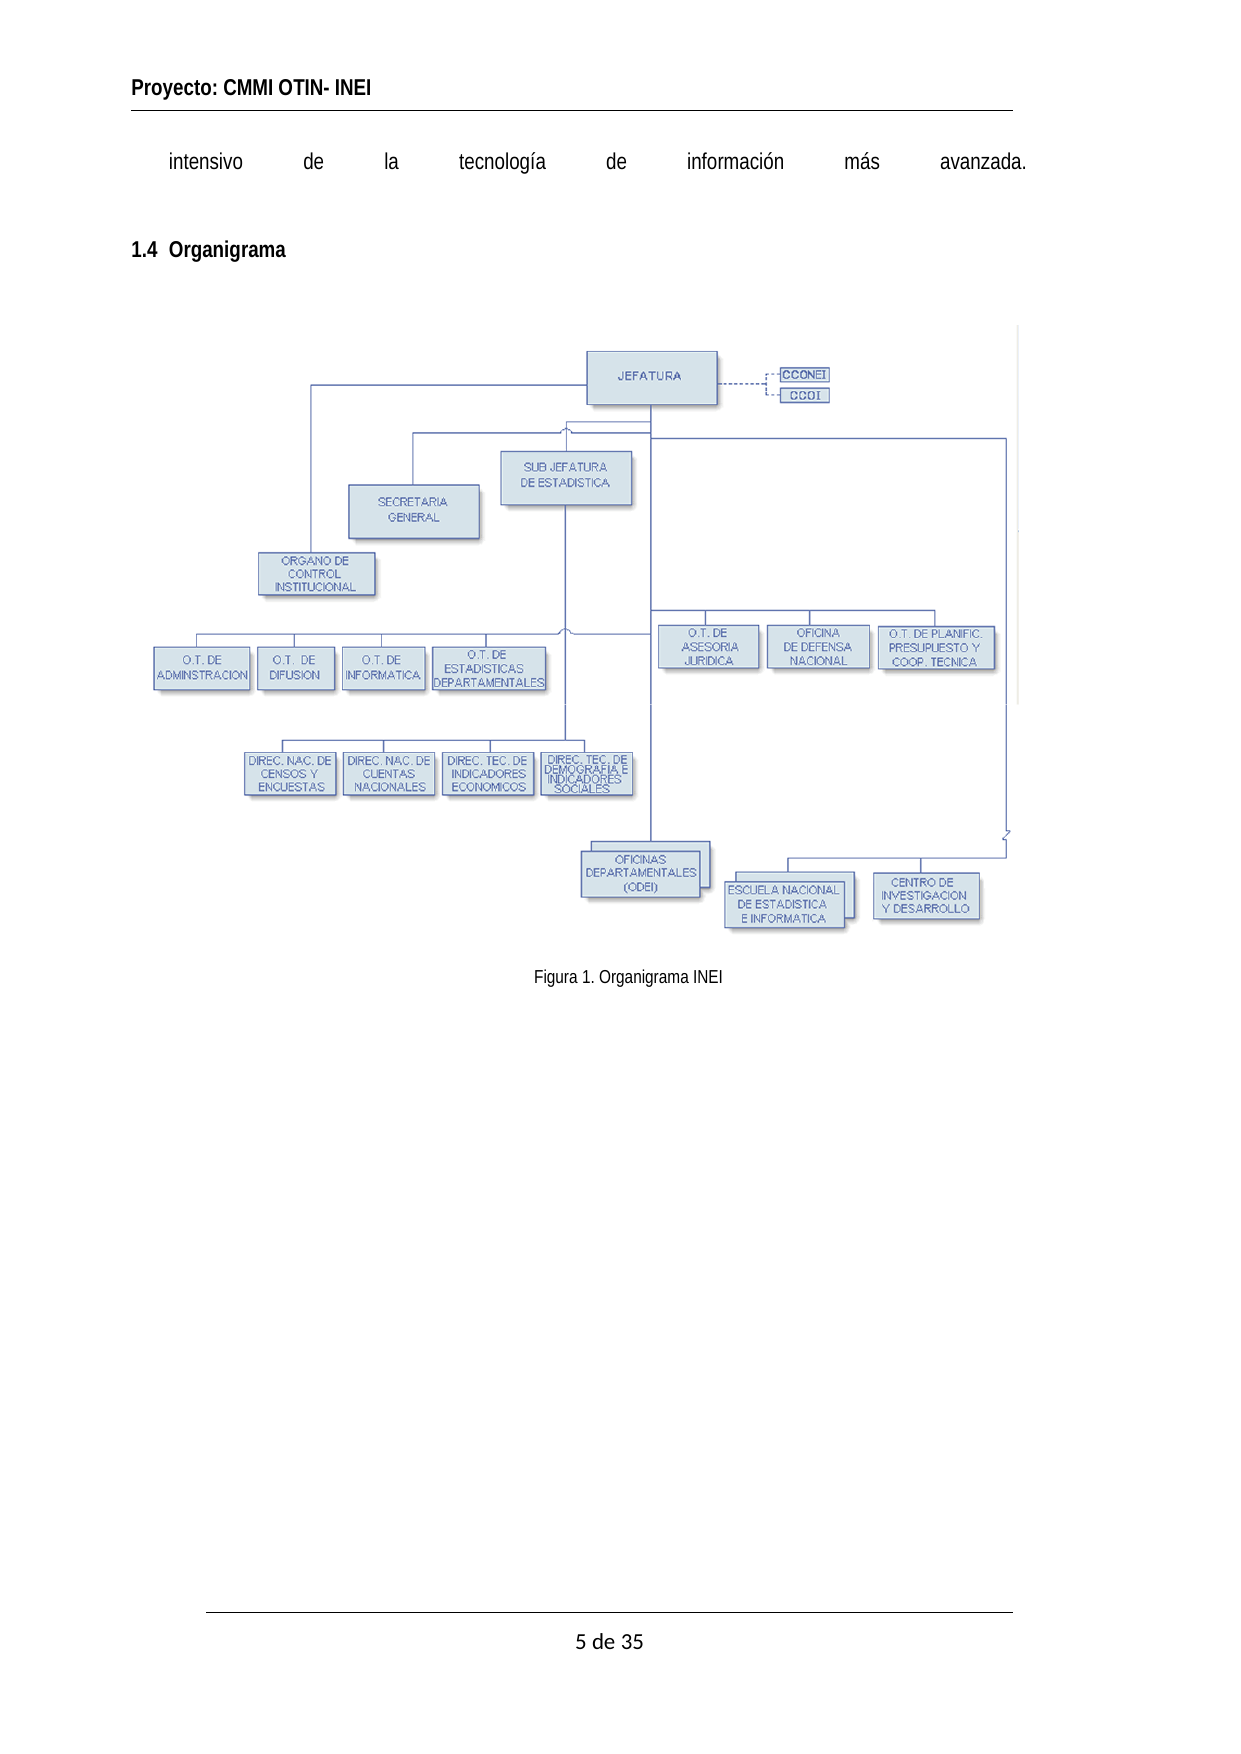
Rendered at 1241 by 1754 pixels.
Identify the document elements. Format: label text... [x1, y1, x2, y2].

picture [131, 325, 1019, 942]
text Figura 1. Organigrama INEI [169, 966, 1087, 988]
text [169, 148, 1087, 207]
subtitle Organigrama [131, 236, 1087, 262]
